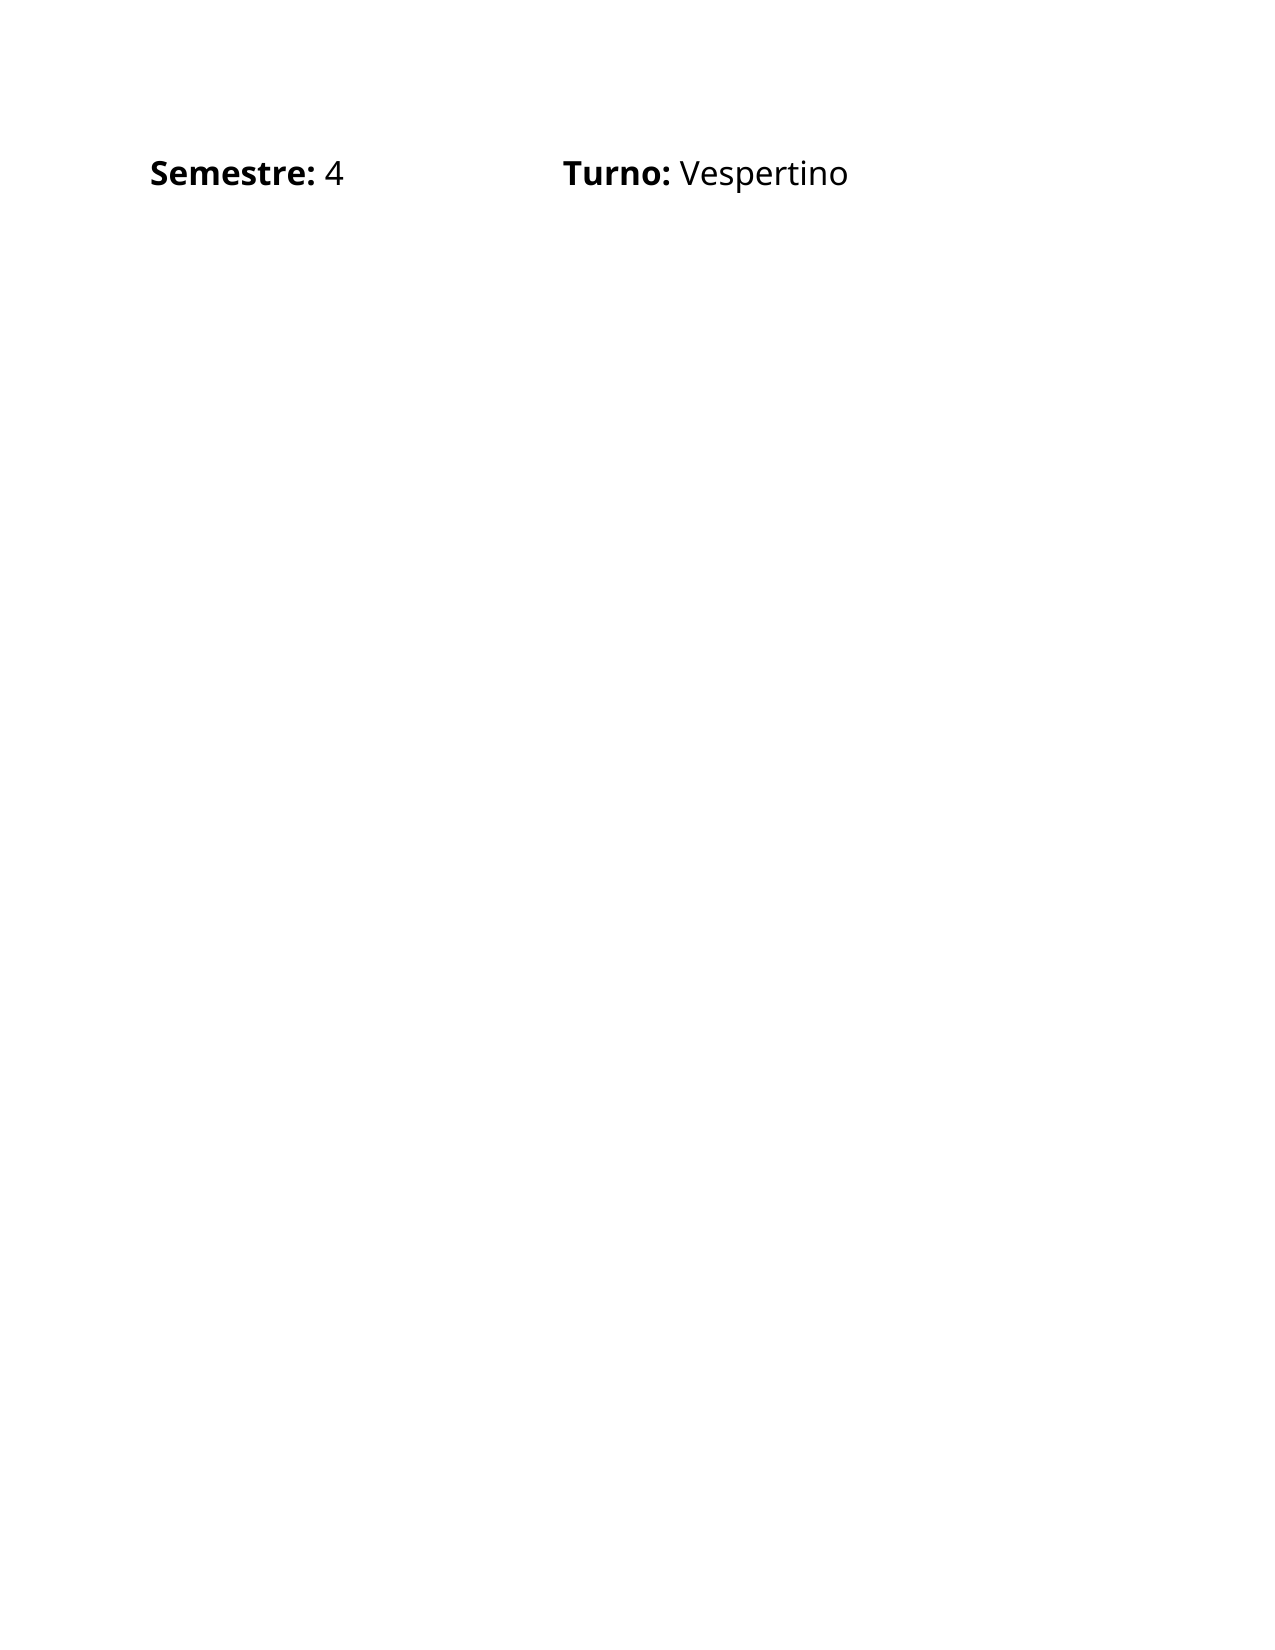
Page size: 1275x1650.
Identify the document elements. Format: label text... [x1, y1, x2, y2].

text Semestre: 4 Turno: Vespertino [150, 150, 1125, 195]
